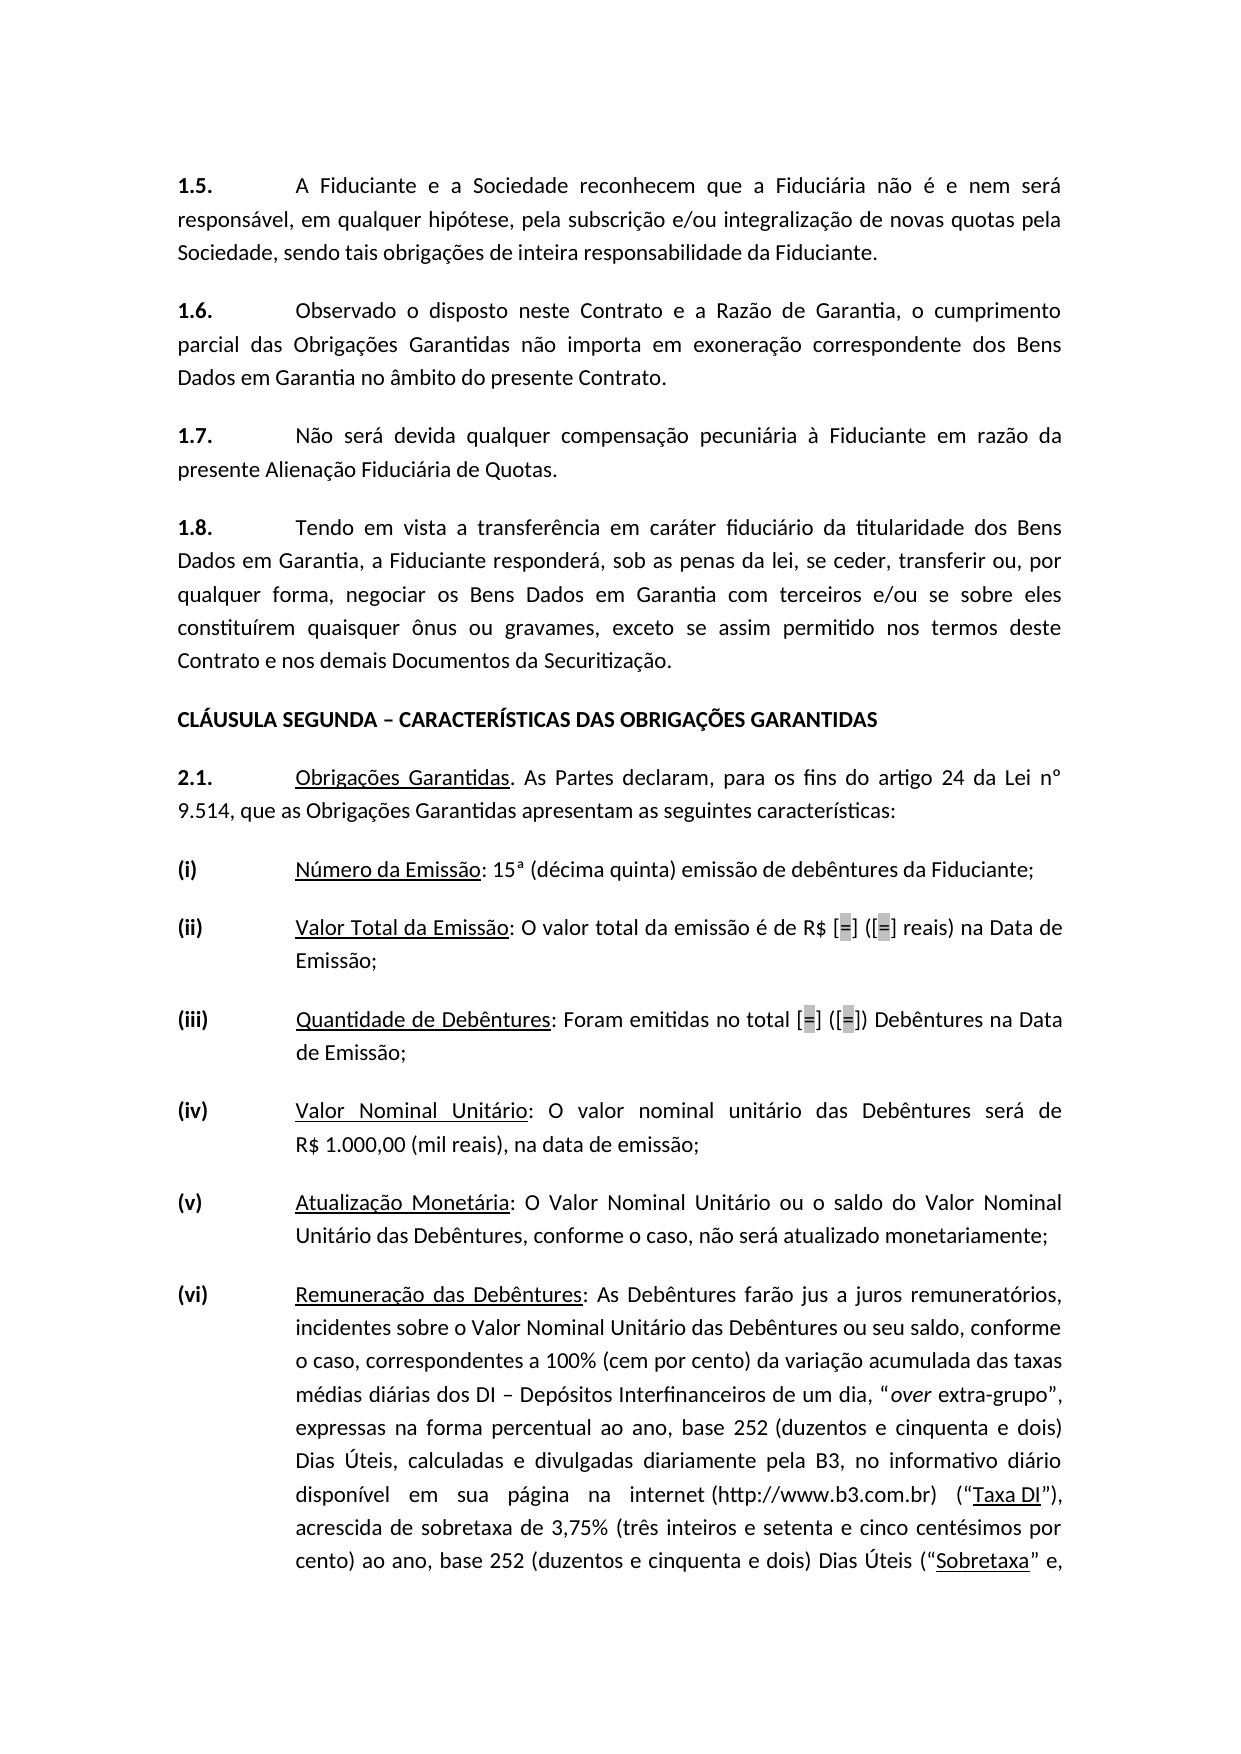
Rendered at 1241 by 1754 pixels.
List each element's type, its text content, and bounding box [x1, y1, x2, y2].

text CLÁUSULA SEGUNDA – CARACTERÍSTICAS DAS OBRIGAÇÕES GARANTIDAS [177, 701, 1063, 734]
list Valor Total da Emissão: O valor total da emissão é de R$ [=] ([=] reais) na Data de Emissão; [177, 909, 1063, 976]
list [177, 1276, 1063, 1576]
list Atualização Monetária: O Valor Nominal Unitário ou o saldo do Valor Nominal Unitário das Debêntures, conforme o caso, não será atualizado monetariamente; [177, 1184, 1063, 1251]
list Número da Emissão: 15ª (décima quinta) emissão de debêntures da Fiduciante; [177, 851, 1063, 884]
list Obrigações Garantidas. As Partes declaram, para os fins do artigo 24 da Lei nº 9.514, que as Obrigações Garantidas apresentam as seguintes características: [177, 759, 1063, 826]
list A Fiduciante e a Sociedade reconhecem que a Fiduciária não é e nem será responsável, em qualquer hipótese, pela subscrição e/ou integralização de novas quotas pela Sociedade, sendo tais obrigações de inteira responsabilidade da Fiduciante. [177, 167, 1063, 267]
list Não será devida qualquer compensação pecuniária à Fiduciante em razão da presente Alienação Fiduciária de Quotas. [177, 417, 1063, 484]
list Quantidade de Debêntures: Foram emitidas no total [=] ([=]) Debêntures na Data de Emissão; [177, 1001, 1063, 1067]
list Tendo em vista a transferência em caráter fiduciário da titularidade dos Bens Dados em Garantia, a Fiduciante responderá, sob as penas da lei, se ceder, transferir ou, por qualquer forma, negociar os Bens Dados em Garantia com terceiros e/ou se sobre eles constituírem quaisquer ônus ou gravames, exceto se assim permitido nos termos deste Contrato e nos demais Documentos da Securitização. [177, 509, 1063, 676]
list Valor Nominal Unitário: O valor nominal unitário das Debêntures será de R$ 1.000,00 (mil reais), na data de emissão; [177, 1092, 1063, 1159]
list Observado o disposto neste Contrato e a Razão de Garantia, o cumprimento parcial das Obrigações Garantidas não importa em exoneração correspondente dos Bens Dados em Garantia no âmbito do presente Contrato. [177, 292, 1063, 392]
